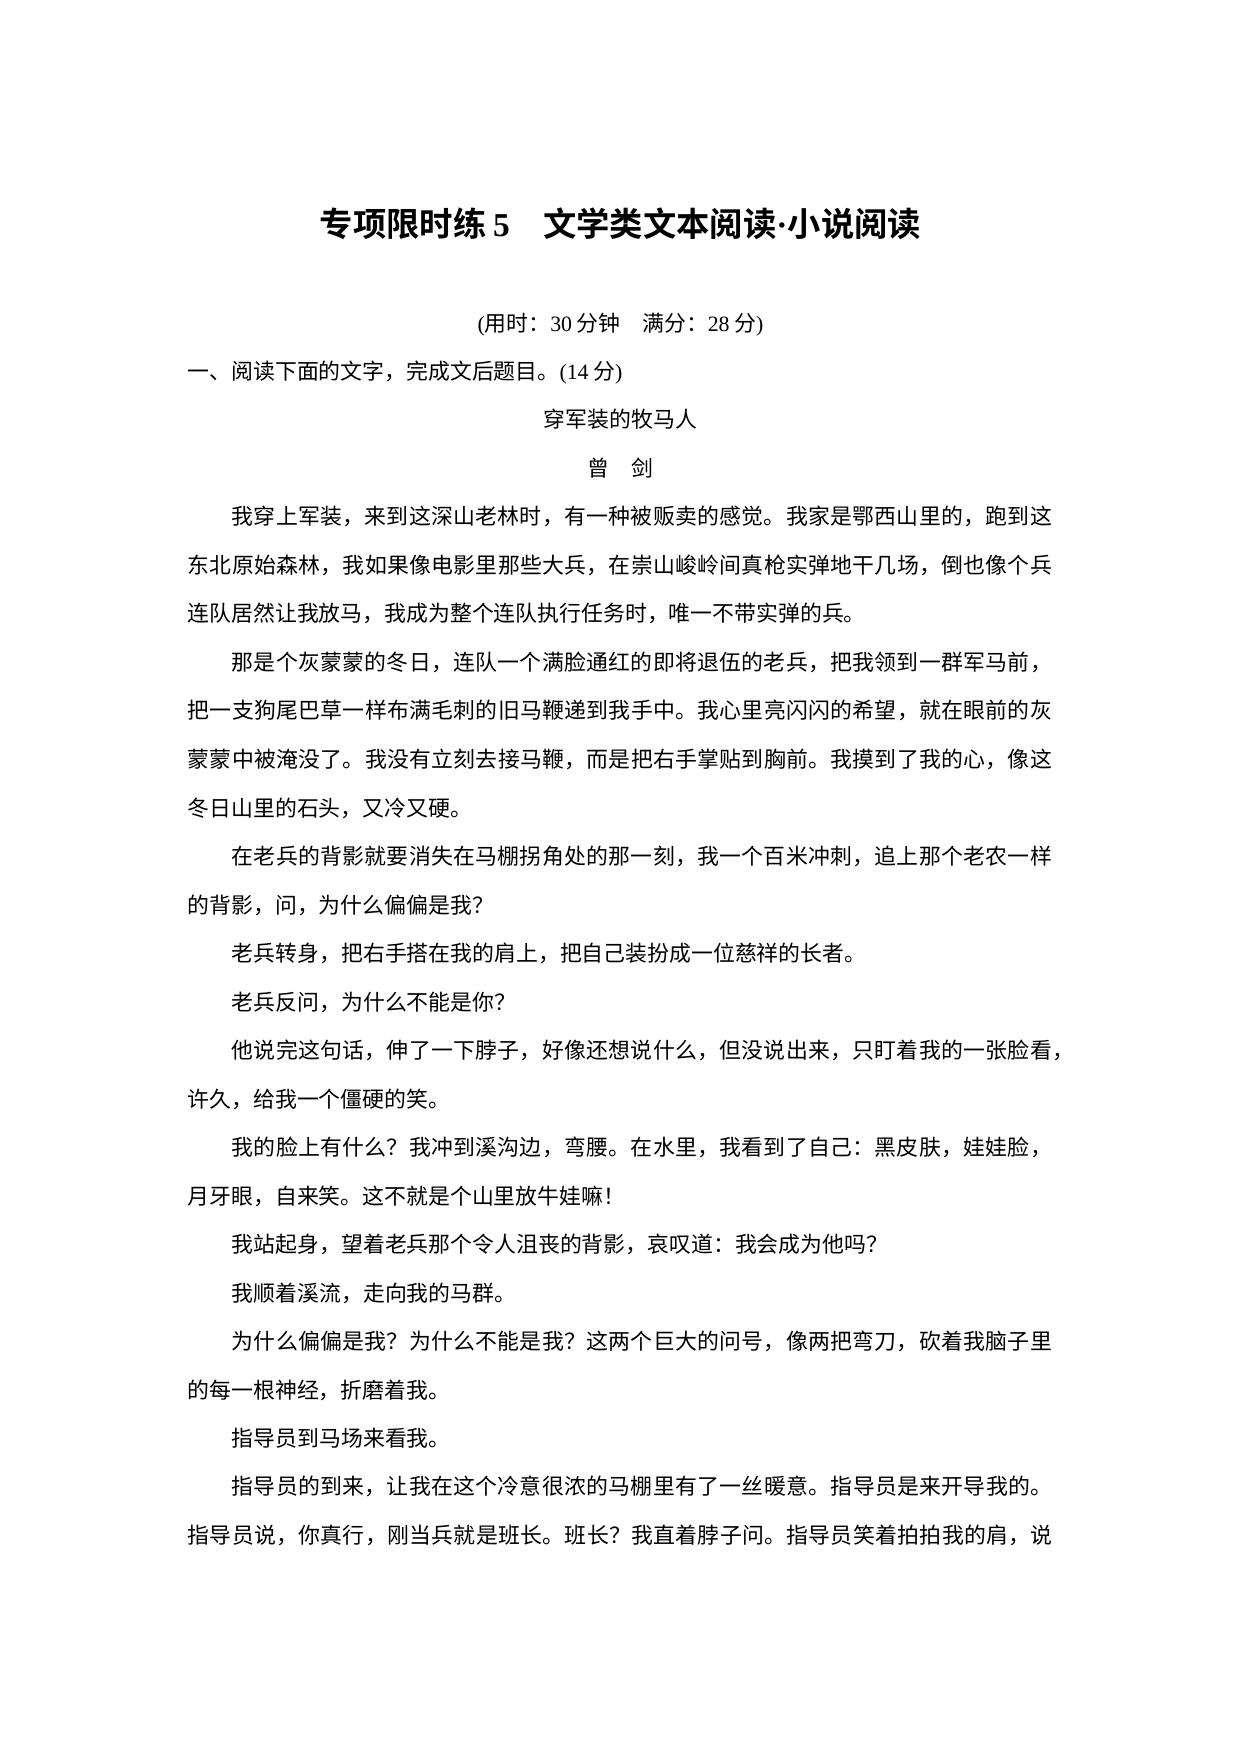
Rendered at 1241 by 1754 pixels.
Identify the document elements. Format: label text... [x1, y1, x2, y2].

text 曾 剑 [187, 450, 1053, 483]
text 我的脸上有什么？我冲到溪沟边，弯腰。在水里，我看到了自己：黑皮肤，娃娃脸，月牙眼，自来笑。这不就是个山里放牛娃嘛！ [187, 1130, 1053, 1211]
text 一、阅读下面的文字，完成文后题目。(14分) [187, 353, 1053, 386]
text 穿军装的牧马人 [187, 402, 1053, 434]
text 在老兵的背影就要消失在马棚拐角处的那一刻，我一个百米冲刺，追上那个老农一样的背影，问，为什么偏偏是我？ [187, 839, 1053, 920]
text 那是个灰蒙蒙的冬日，连队一个满脸通红的即将退伍的老兵，把我领到一群军马前，把一支狗尾巴草一样布满毛刺的旧马鞭递到我手中。我心里亮闪闪的希望，就在眼前的灰蒙蒙中被淹没了。我没有立刻去接马鞭，而是把右手掌贴到胸前。我摸到了我的心，像这冬日山里的石头，又冷又硬。 [187, 644, 1053, 823]
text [187, 1469, 1053, 1550]
text 我穿上军装，来到这深山老林时，有一种被贩卖的感觉。我家是鄂西山里的，跑到这东北原始森林，我如果像电影里那些大兵，在崇山峻岭间真枪实弹地干几场，倒也像个兵。连队居然让我放马，我成为整个连队执行任务时，唯一不带实弹的兵。 [187, 498, 1053, 628]
text 他说完这句话，伸了一下脖子，好像还想说什么，但没说出来，只盯着我的一张脸看，许久，给我一个僵硬的笑。 [187, 1033, 1053, 1114]
text 我站起身，望着老兵那个令人沮丧的背影，哀叹道：我会成为他吗？ [187, 1227, 1053, 1259]
text 老兵反问，为什么不能是你？ [187, 984, 1053, 1017]
text (用时：30分钟 满分：28分) [187, 305, 1053, 338]
text 我顺着溪流，走向我的马群。 [187, 1275, 1053, 1308]
text 指导员到马场来看我。 [187, 1421, 1053, 1453]
text 老兵转身，把右手搭在我的肩上，把自己装扮成一位慈祥的长者。 [187, 936, 1053, 968]
subtitle 专项限时练5 文学类文本阅读·小说阅读 [187, 189, 1053, 254]
text 为什么偏偏是我？为什么不能是我？这两个巨大的问号，像两把弯刀，砍着我脑子里的每一根神经，折磨着我。 [187, 1323, 1053, 1405]
